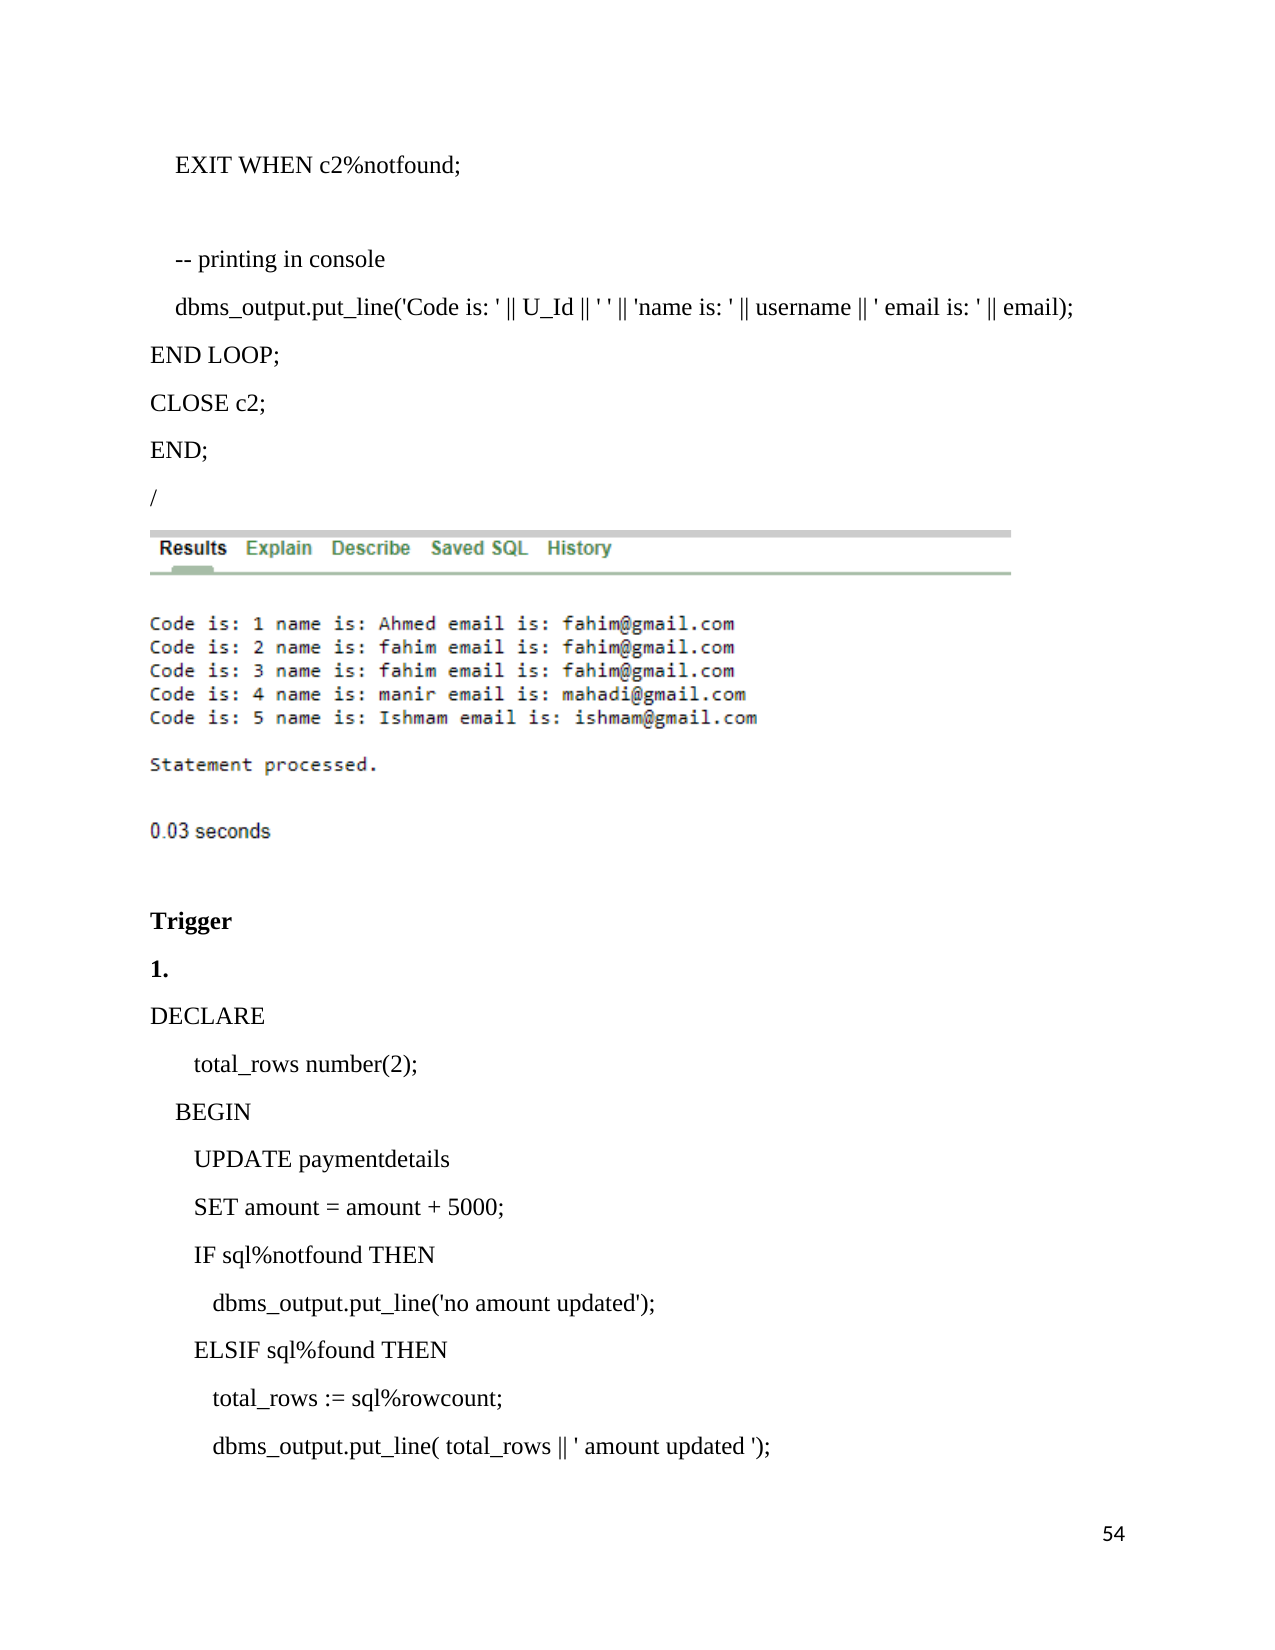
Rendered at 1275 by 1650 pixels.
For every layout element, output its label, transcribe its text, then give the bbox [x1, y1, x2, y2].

text 1. [150, 954, 1125, 982]
text dbms_output.put_line('no amount updated'); [150, 1288, 1125, 1316]
text dbms_output.put_line('Code is: ' || U_Id || ' ' || 'name is: ' || username || ' email is: ' || email); [150, 292, 1125, 321]
text END; [150, 435, 1125, 464]
text total_rows := sql%rowcount; [150, 1383, 1125, 1412]
text DECLARE [150, 1001, 1125, 1030]
text END LOOP; [150, 340, 1125, 369]
text CLOSE c2; [150, 388, 1125, 416]
text BEGIN [150, 1097, 1125, 1126]
picture [150, 530, 1012, 887]
text Trigger [150, 906, 1125, 935]
text SET amount = amount + 5000; [150, 1192, 1125, 1221]
text EXIT WHEN c2%notfound; [150, 150, 1125, 179]
text / [150, 483, 1125, 512]
text dbms_output.put_line( total_rows || ' amount updated '); [150, 1431, 1125, 1459]
text IF sql%notfound THEN [150, 1240, 1125, 1269]
text total_rows number(2); [150, 1049, 1125, 1078]
text ELSIF sql%found THEN [150, 1335, 1125, 1364]
text -- printing in console [150, 244, 1125, 273]
text UPDATE paymentdetails [150, 1144, 1125, 1173]
